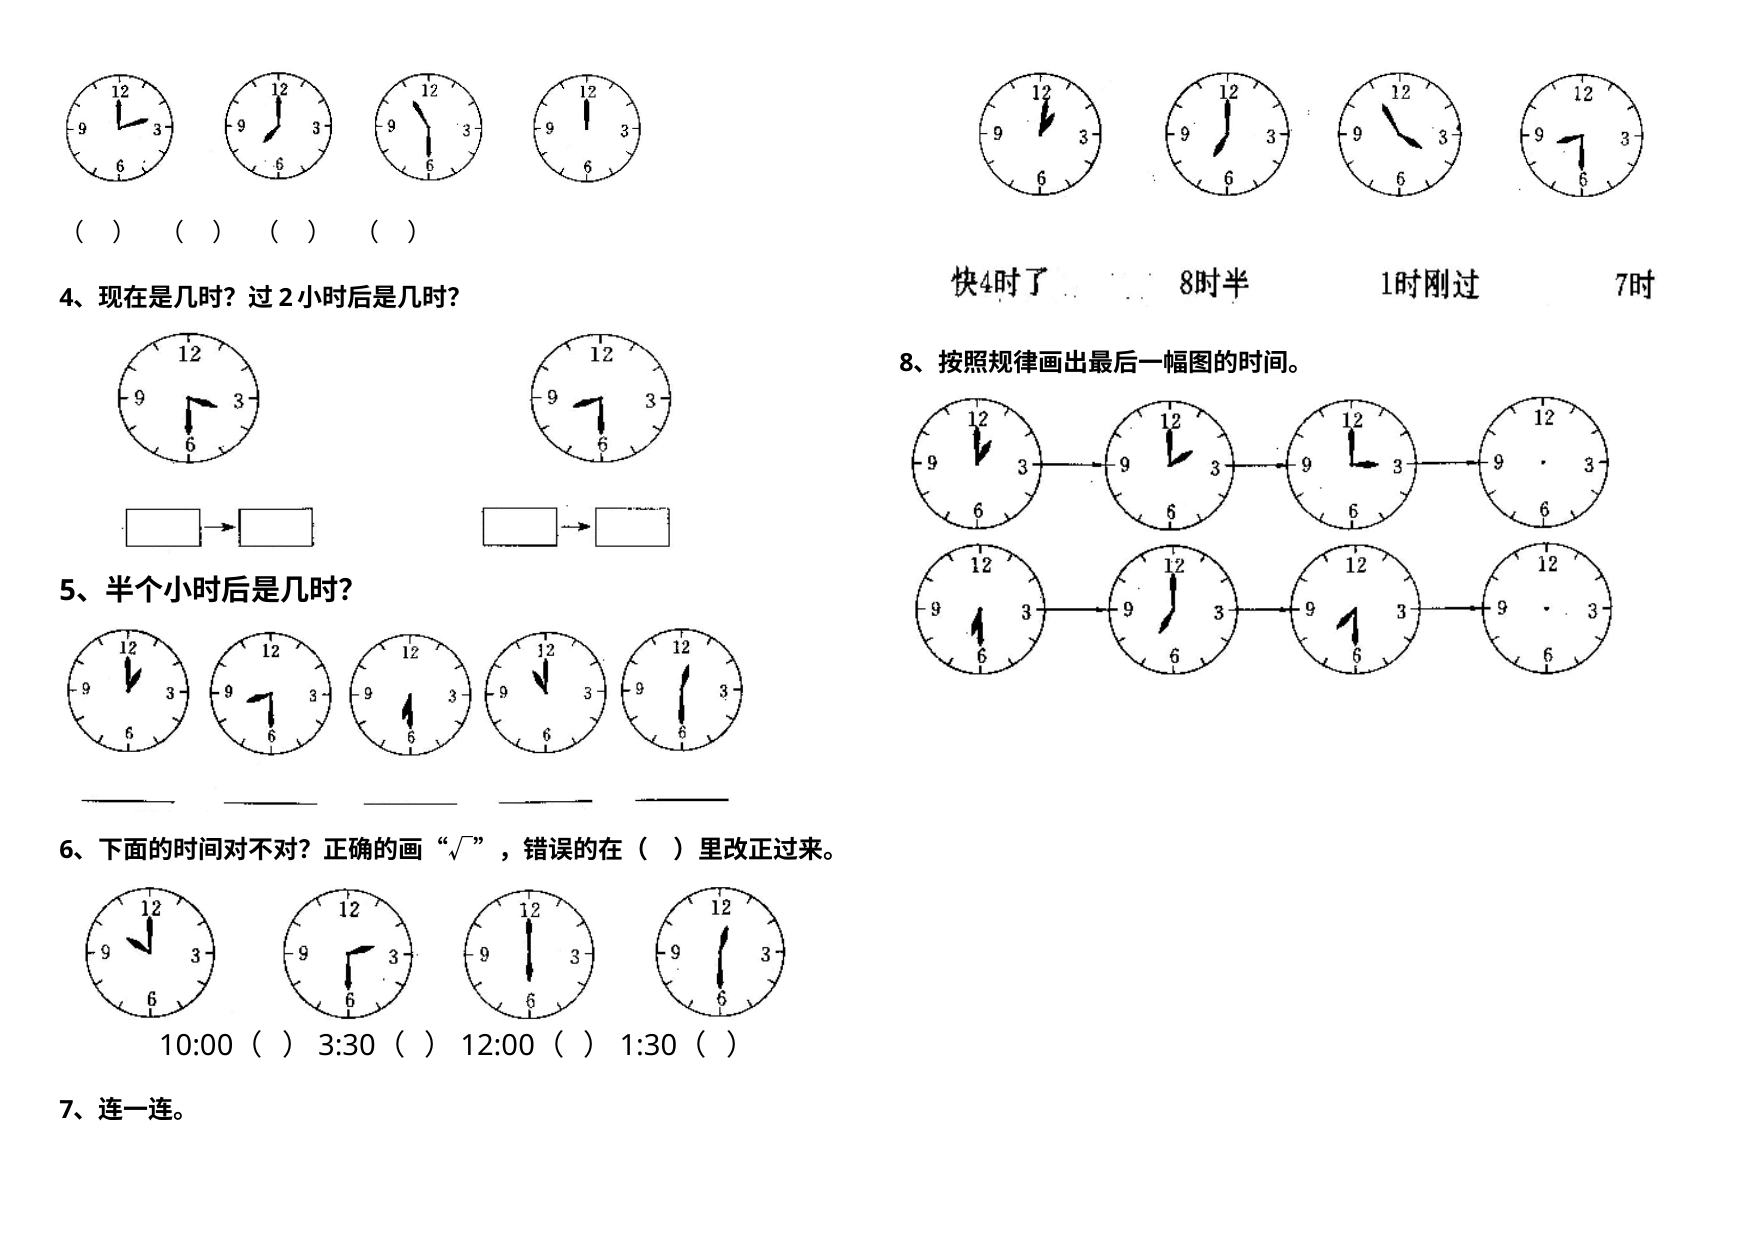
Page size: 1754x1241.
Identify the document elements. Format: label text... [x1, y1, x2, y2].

text 7、连一连。 [59, 1075, 855, 1140]
picture [109, 327, 683, 554]
text 10:00（ ） 3:30（ ） 12:00（ ） 1:30（ ） [59, 1010, 855, 1075]
text 5、半个小时后是几时？ [59, 555, 855, 620]
picture [78, 887, 787, 1021]
picture [976, 67, 1647, 197]
text 6、下面的时间对不对？正确的画“√”，错误的在（ ）里改正过来。 [59, 815, 855, 880]
picture [59, 620, 749, 812]
text 8、按照规律画出最后一幅图的时间。 [899, 328, 1695, 393]
text （ ） （ ） （ ） （ ） [59, 198, 855, 263]
text 4、现在是几时？过2小时后是几时？ [59, 263, 855, 328]
picture [899, 392, 1618, 686]
picture [59, 67, 645, 192]
picture [933, 262, 1661, 307]
